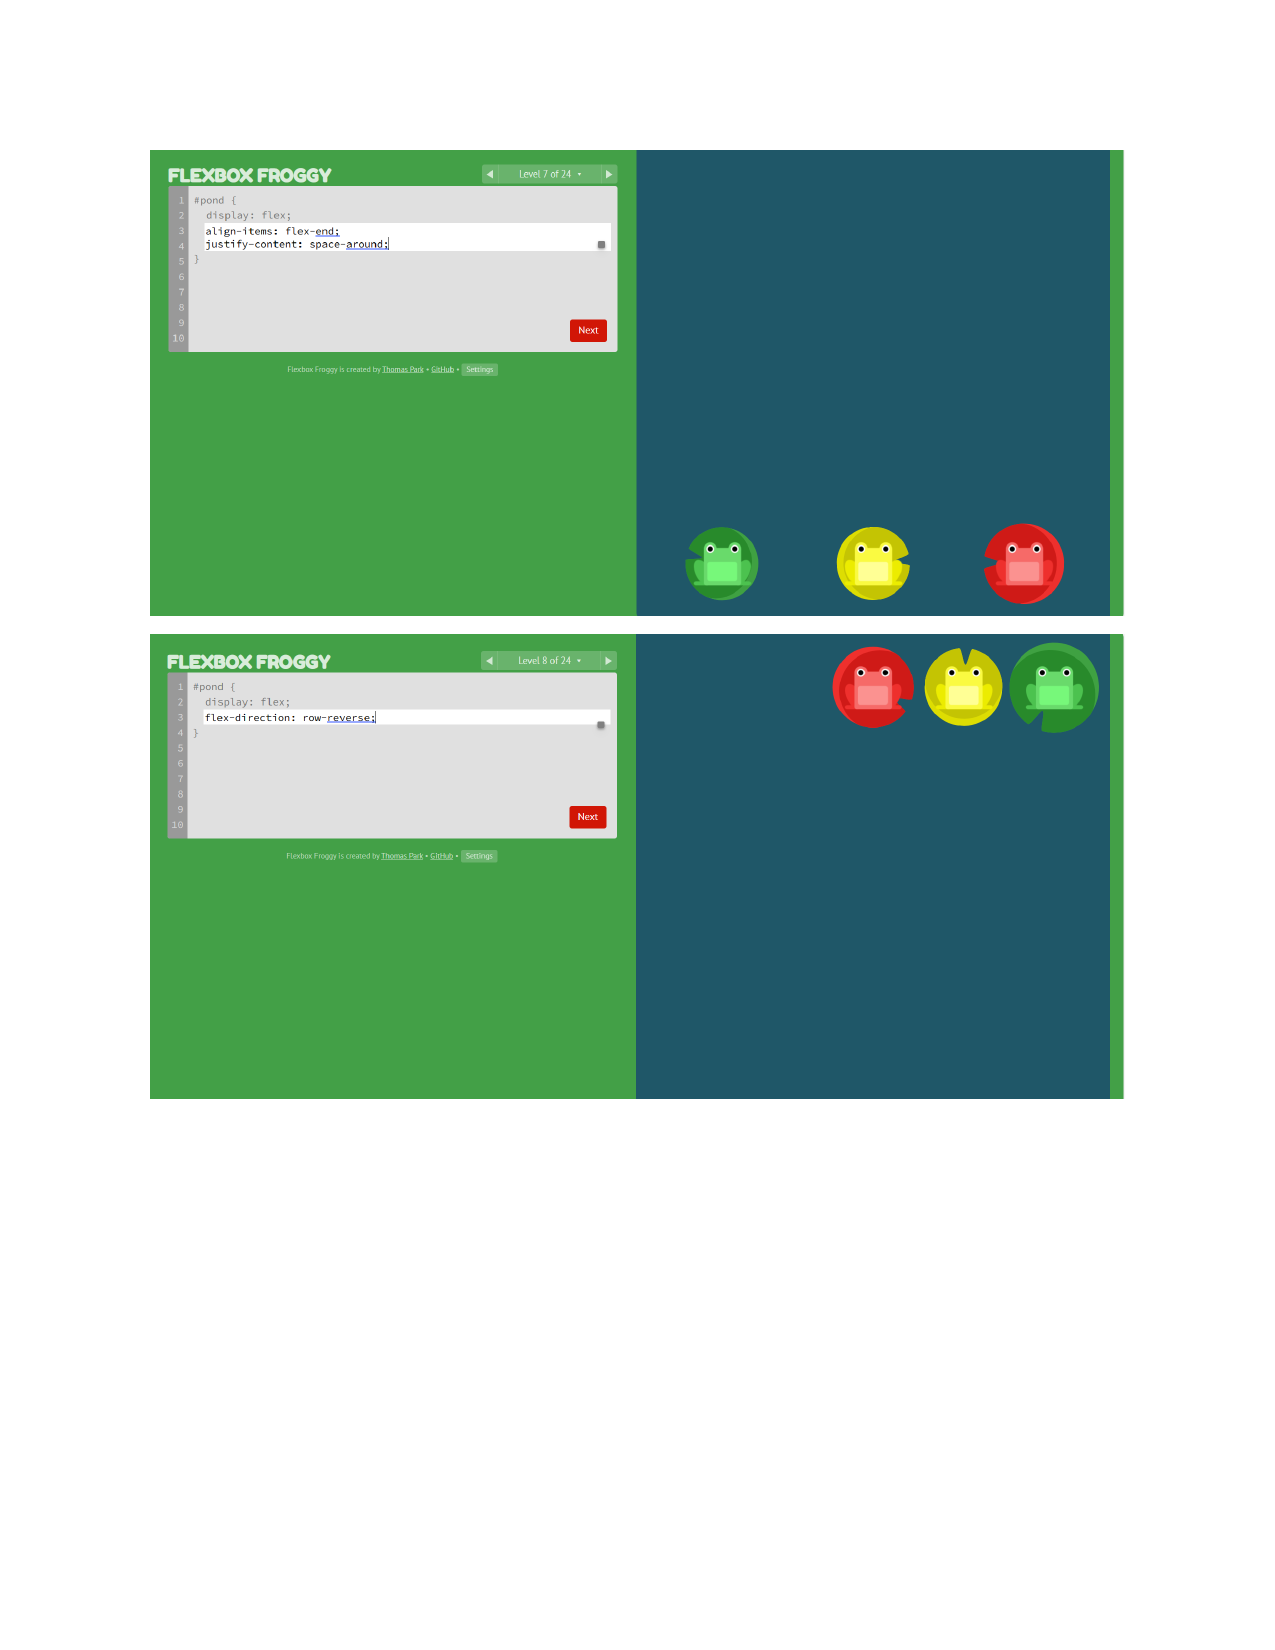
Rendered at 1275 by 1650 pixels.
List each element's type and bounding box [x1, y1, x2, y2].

picture [150, 634, 1125, 1099]
picture [150, 150, 1125, 616]
